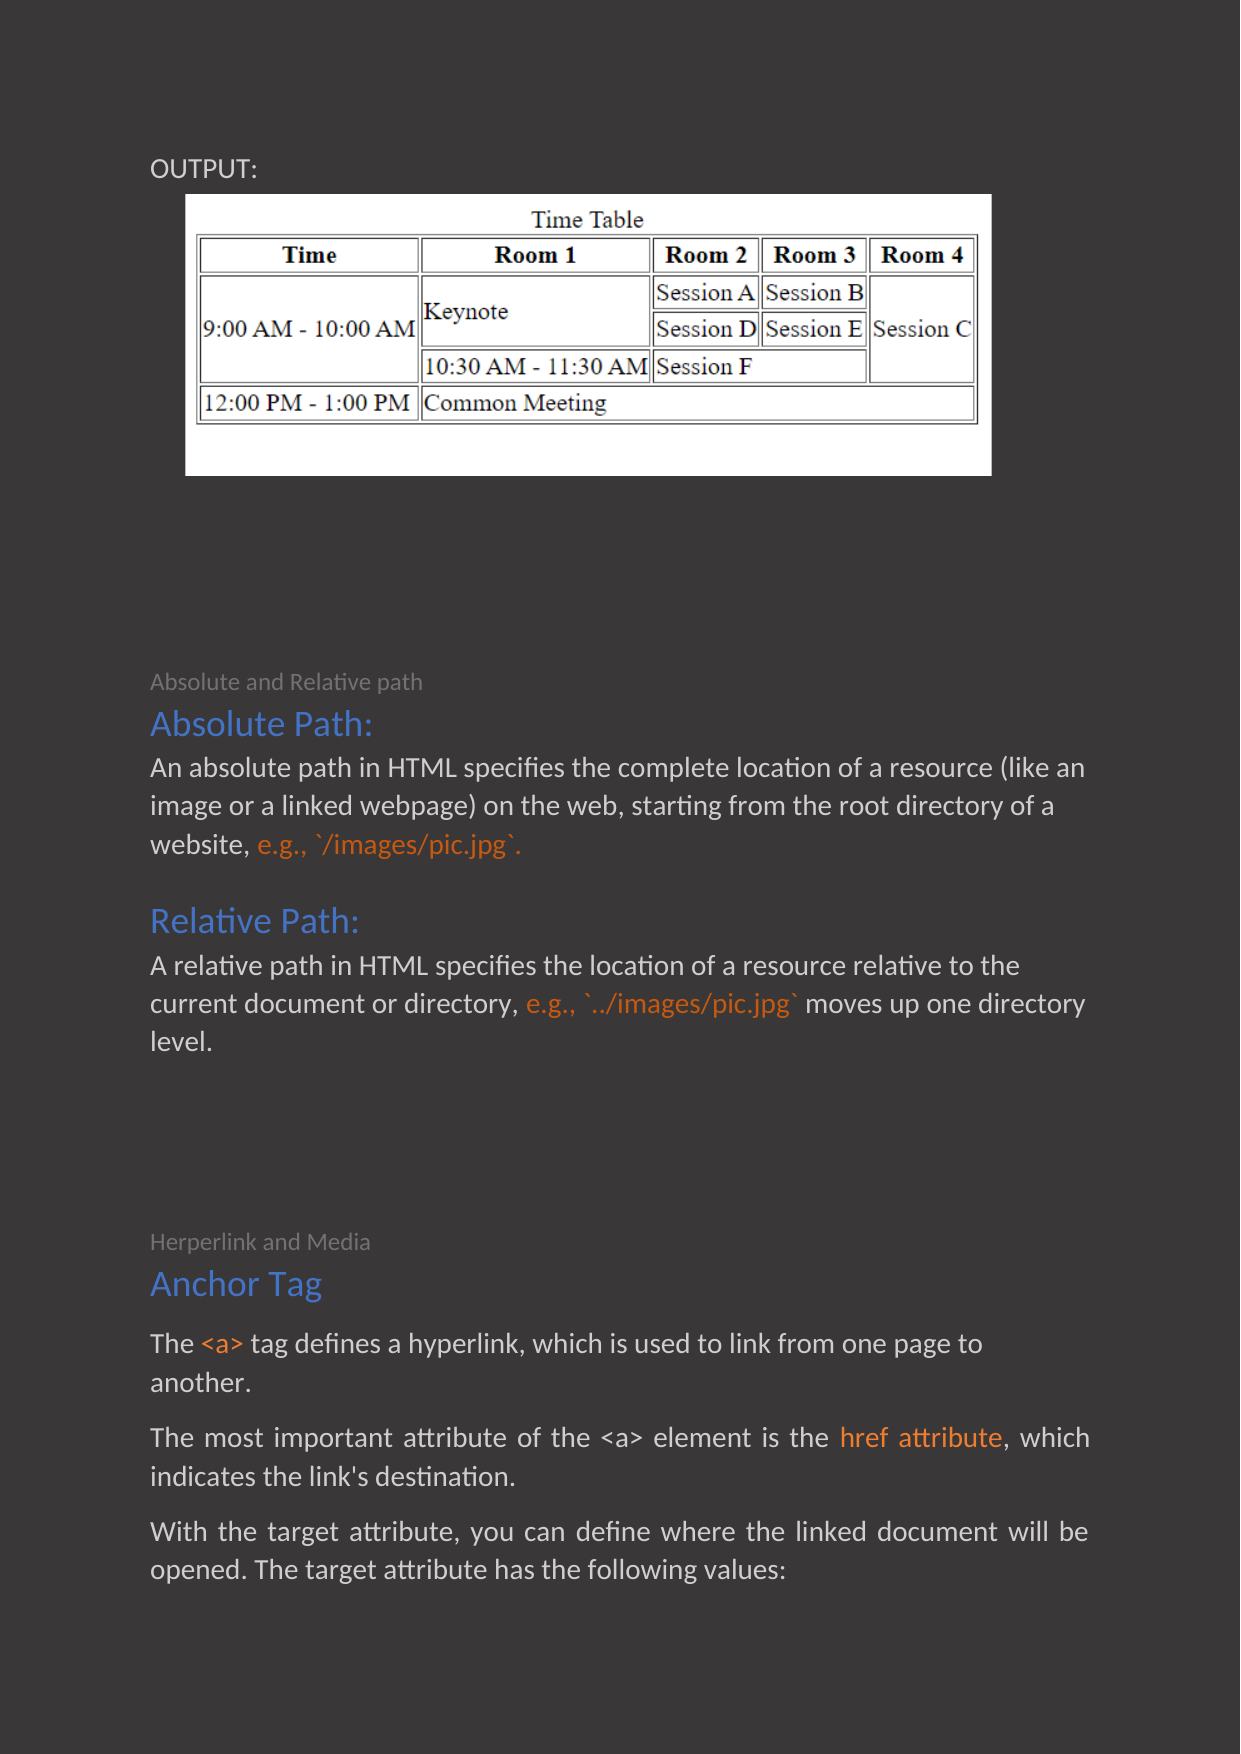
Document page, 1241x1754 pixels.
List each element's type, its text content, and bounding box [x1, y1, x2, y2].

text Relative Path: [150, 897, 1090, 943]
text With the target attribute, you can define where the linked document will be opened. The target attribute has the following values: [150, 1513, 1090, 1587]
text Absolute and Relative path [150, 667, 1090, 697]
picture [185, 194, 992, 476]
text An absolute path in HTML specifies the complete location of a resource (like an image or a linked webpage) on the web, starting from the root directory of a website, e.g., `/images/pic.jpg`. [150, 749, 1090, 861]
text Anchor Tag [150, 1259, 1090, 1305]
text Absolute Path: [150, 699, 1090, 745]
text Herperlink and Media [150, 1227, 1090, 1257]
text A relative path in HTML specifies the location of a resource relative to the current document or directory, e.g., `../images/pic.jpg` moves up one directory level. [150, 947, 1090, 1059]
text The most important attribute of the <a> element is the href attribute, which indicates the link's destination. [150, 1419, 1090, 1493]
text The <a> tag defines a hyperlink, which is used to link from one page to another. [150, 1326, 1090, 1400]
text OUTPUT: [150, 150, 1090, 186]
